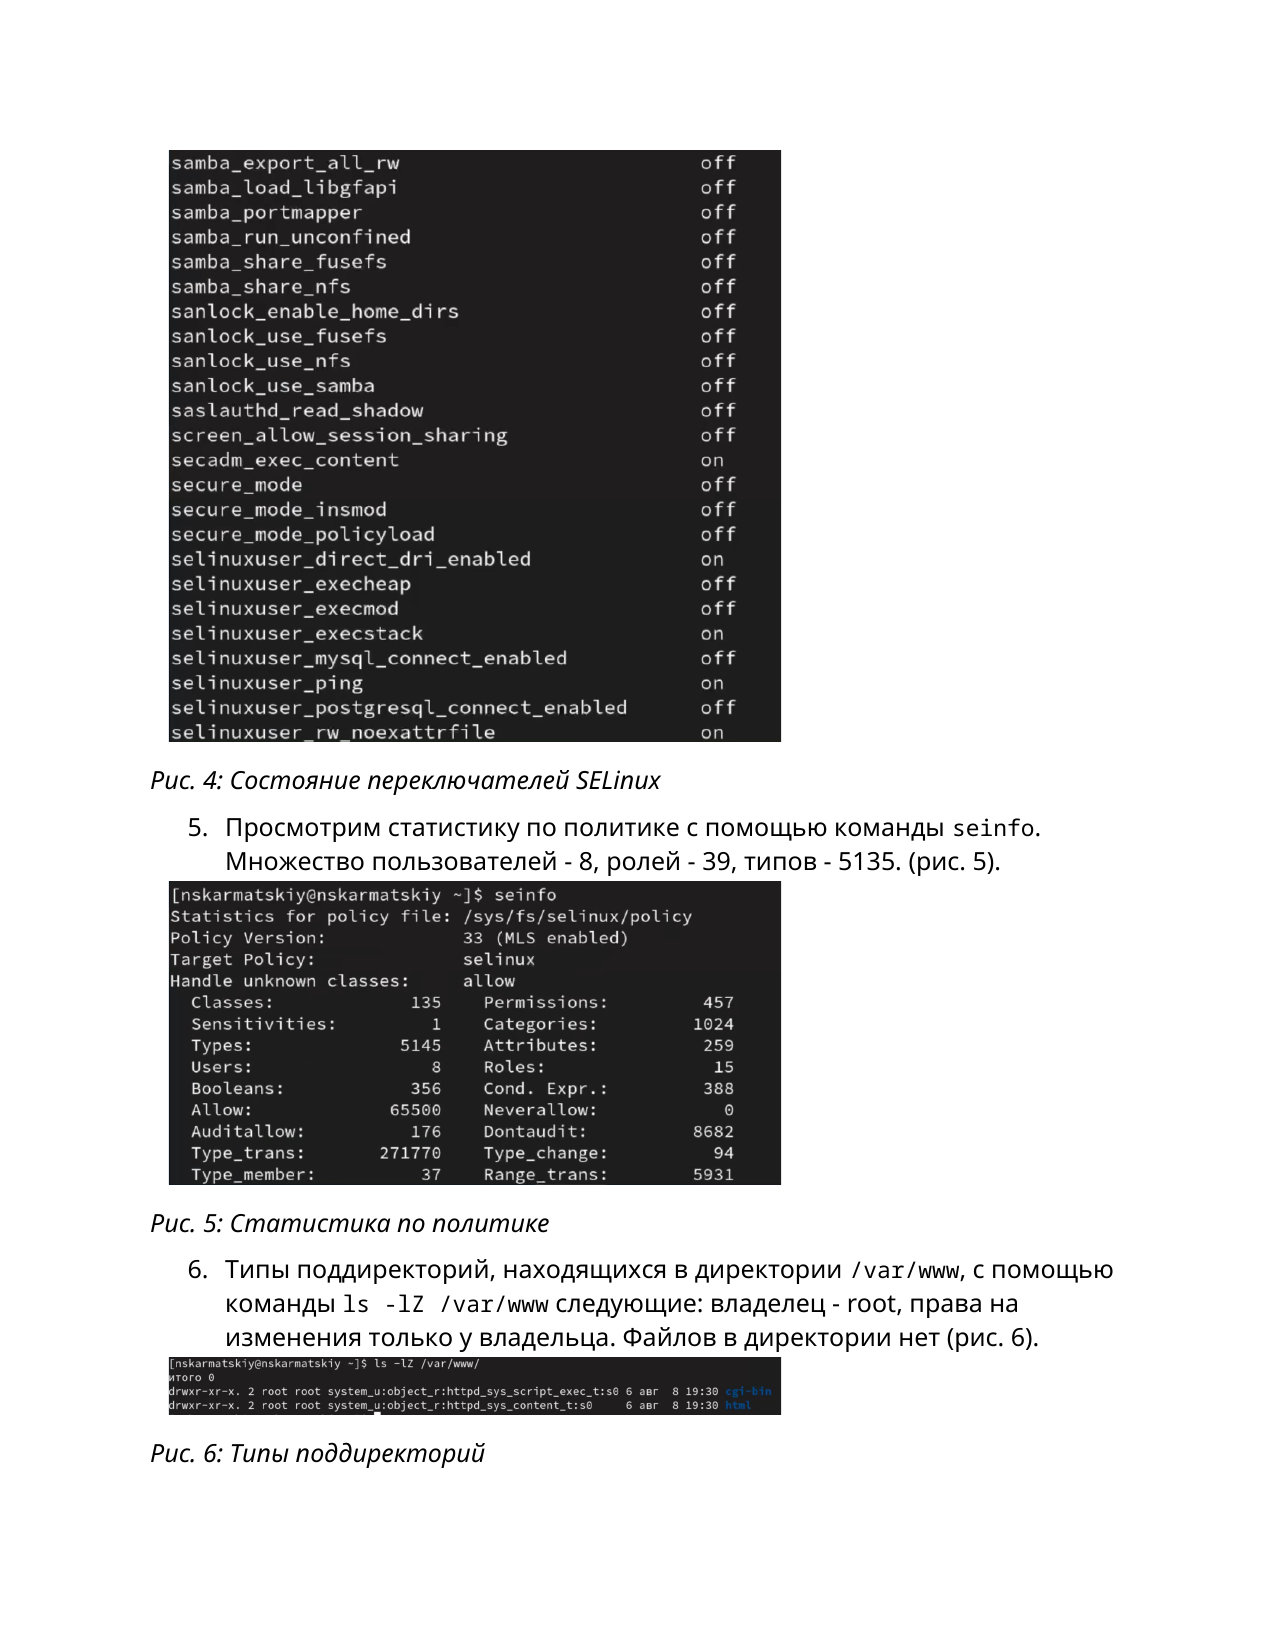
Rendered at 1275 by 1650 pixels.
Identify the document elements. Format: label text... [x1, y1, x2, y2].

picture [168, 1357, 782, 1415]
text Рис. 6: Типы поддиректорий [150, 1435, 1125, 1469]
picture [168, 150, 782, 742]
picture [168, 881, 782, 1185]
list Типы поддиректорий, находящихся в директории /var/www, с помощью команды ls -lZ /var/www следующие: владелец - root, права на изменения только у владельца. Файлов в директории нет (рис. 6). [187, 1252, 1125, 1354]
text Рис. 4: Состояние переключателей SELinux [150, 763, 1125, 797]
text Рис. 5: Cтатистика по политике [150, 1205, 1125, 1239]
list Просмотрим статистику по политике с помощью команды seinfo. Множество пользователей - 8, ролей - 39, типов - 5135. (рис. 5). [187, 809, 1125, 877]
